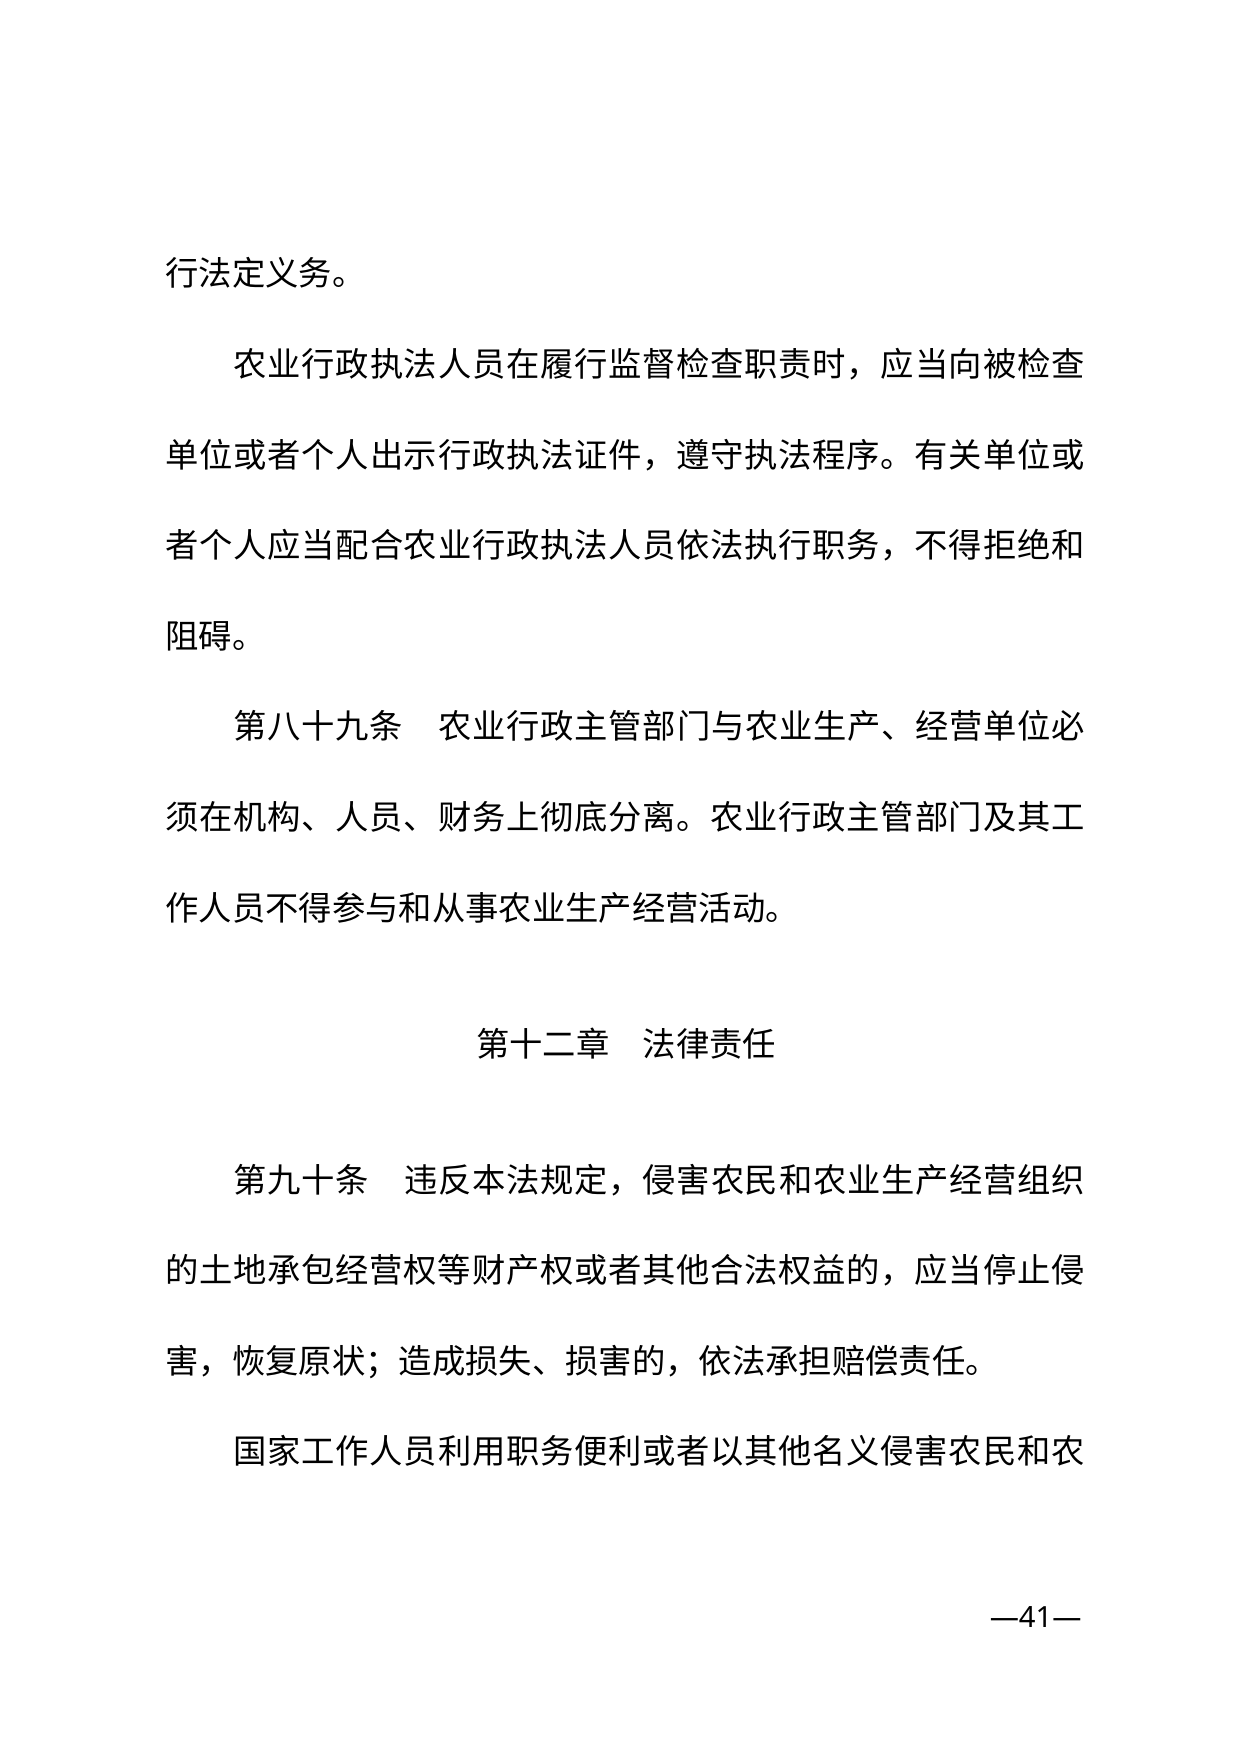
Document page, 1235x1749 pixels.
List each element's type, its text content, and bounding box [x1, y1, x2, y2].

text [165, 226, 1087, 317]
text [165, 1404, 1087, 1495]
text 第八十九条 农业行政主管部门与农业生产、经营单位必须在机构、人员、财务上彻底分离。农业行政主管部门及其工作人员不得参与和从事农业生产经营活动。 [165, 679, 1087, 951]
text 第十二章 法律责任 [165, 996, 1087, 1087]
text 第九十条 违反本法规定，侵害农民和农业生产经营组织的土地承包经营权等财产权或者其他合法权益的，应当停止侵害，恢复原状；造成损失、损害的，依法承担赔偿责任。 [165, 1132, 1087, 1404]
text 农业行政执法人员在履行监督检查职责时，应当向被检查单位或者个人出示行政执法证件，遵守执法程序。有关单位或者个人应当配合农业行政执法人员依法执行职务，不得拒绝和阻碍。 [165, 317, 1087, 679]
